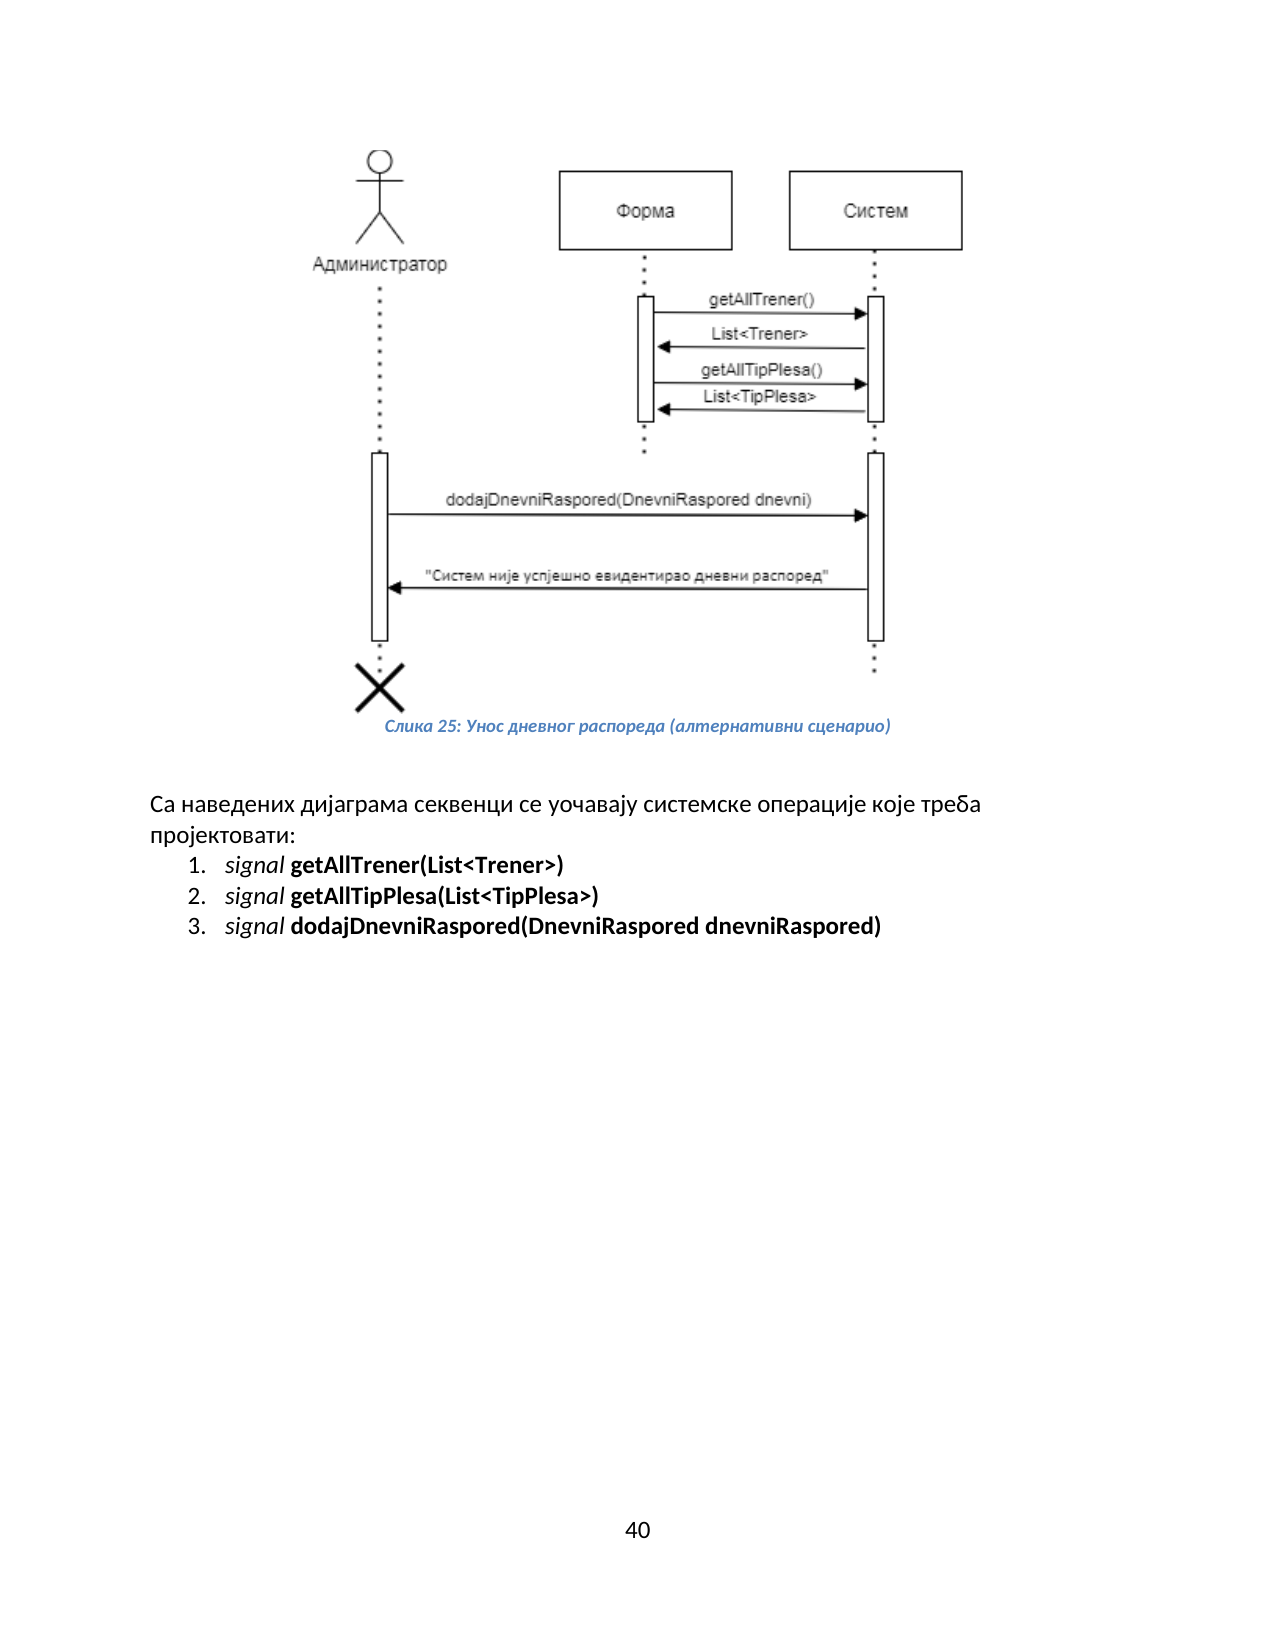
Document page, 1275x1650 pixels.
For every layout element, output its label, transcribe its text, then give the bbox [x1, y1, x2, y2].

list signal getAllTrener(List<Trener>) [187, 849, 1125, 880]
text Са наведених дијаграма секвенци се уочавају системске операције које треба [150, 788, 1125, 819]
list signal getAllTipPlesa(List<TipPlesa>) [187, 880, 1125, 910]
list signal dodajDnevniRaspored(DnevniRaspored dnevniRaspored) [187, 910, 1125, 941]
picture [312, 150, 963, 714]
text Слика 25: Унос дневног распореда (алтернативни сценарио) [150, 714, 1125, 737]
text пројектовати: [150, 819, 1125, 849]
